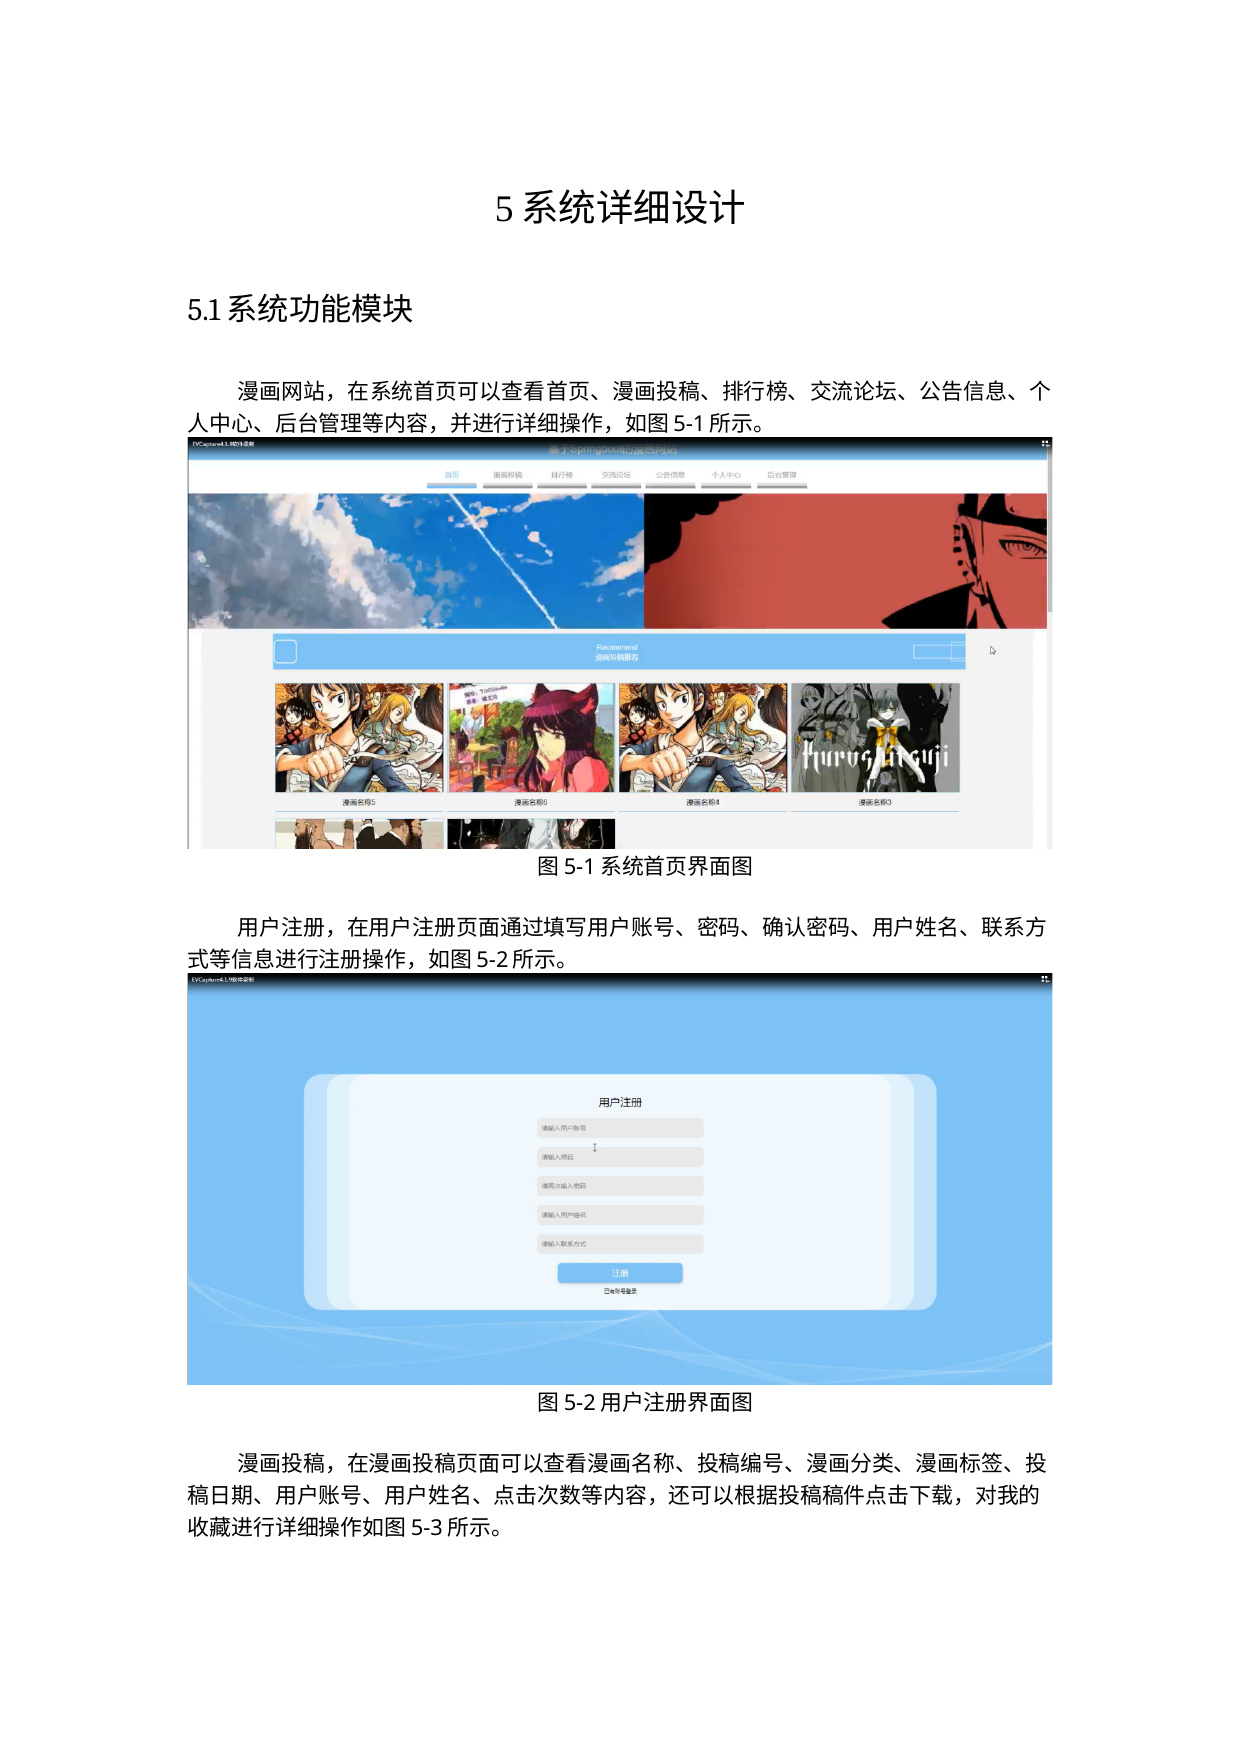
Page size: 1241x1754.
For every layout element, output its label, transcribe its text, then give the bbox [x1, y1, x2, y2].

text 用户注册，在用户注册页面通过填写用户账号、密码、确认密码、用户姓名、联系方式等信息进行注册操作，如图5-2所示。 [187, 910, 1053, 973]
text 漫画投稿，在漫画投稿页面可以查看漫画名称、投稿编号、漫画分类、漫画标签、投稿日期、用户账号、用户姓名、点击次数等内容，还可以根据投稿稿件点击下载，对我的收藏进行详细操作如图5-3所示。 [187, 1446, 1053, 1541]
picture [187, 437, 1053, 849]
picture [187, 973, 1053, 1385]
text 图5-1系统首页界面图 [187, 849, 1053, 881]
text 图5-2用户注册界面图 [187, 1385, 1053, 1417]
subtitle 5系统详细设计 [187, 172, 1053, 237]
subtitle 5.1系统功能模块 [187, 274, 1053, 339]
text 漫画网站，在系统首页可以查看首页、漫画投稿、排行榜、交流论坛、公告信息、个人中心、后台管理等内容，并进行详细操作，如图5-1所示。 [187, 374, 1053, 437]
